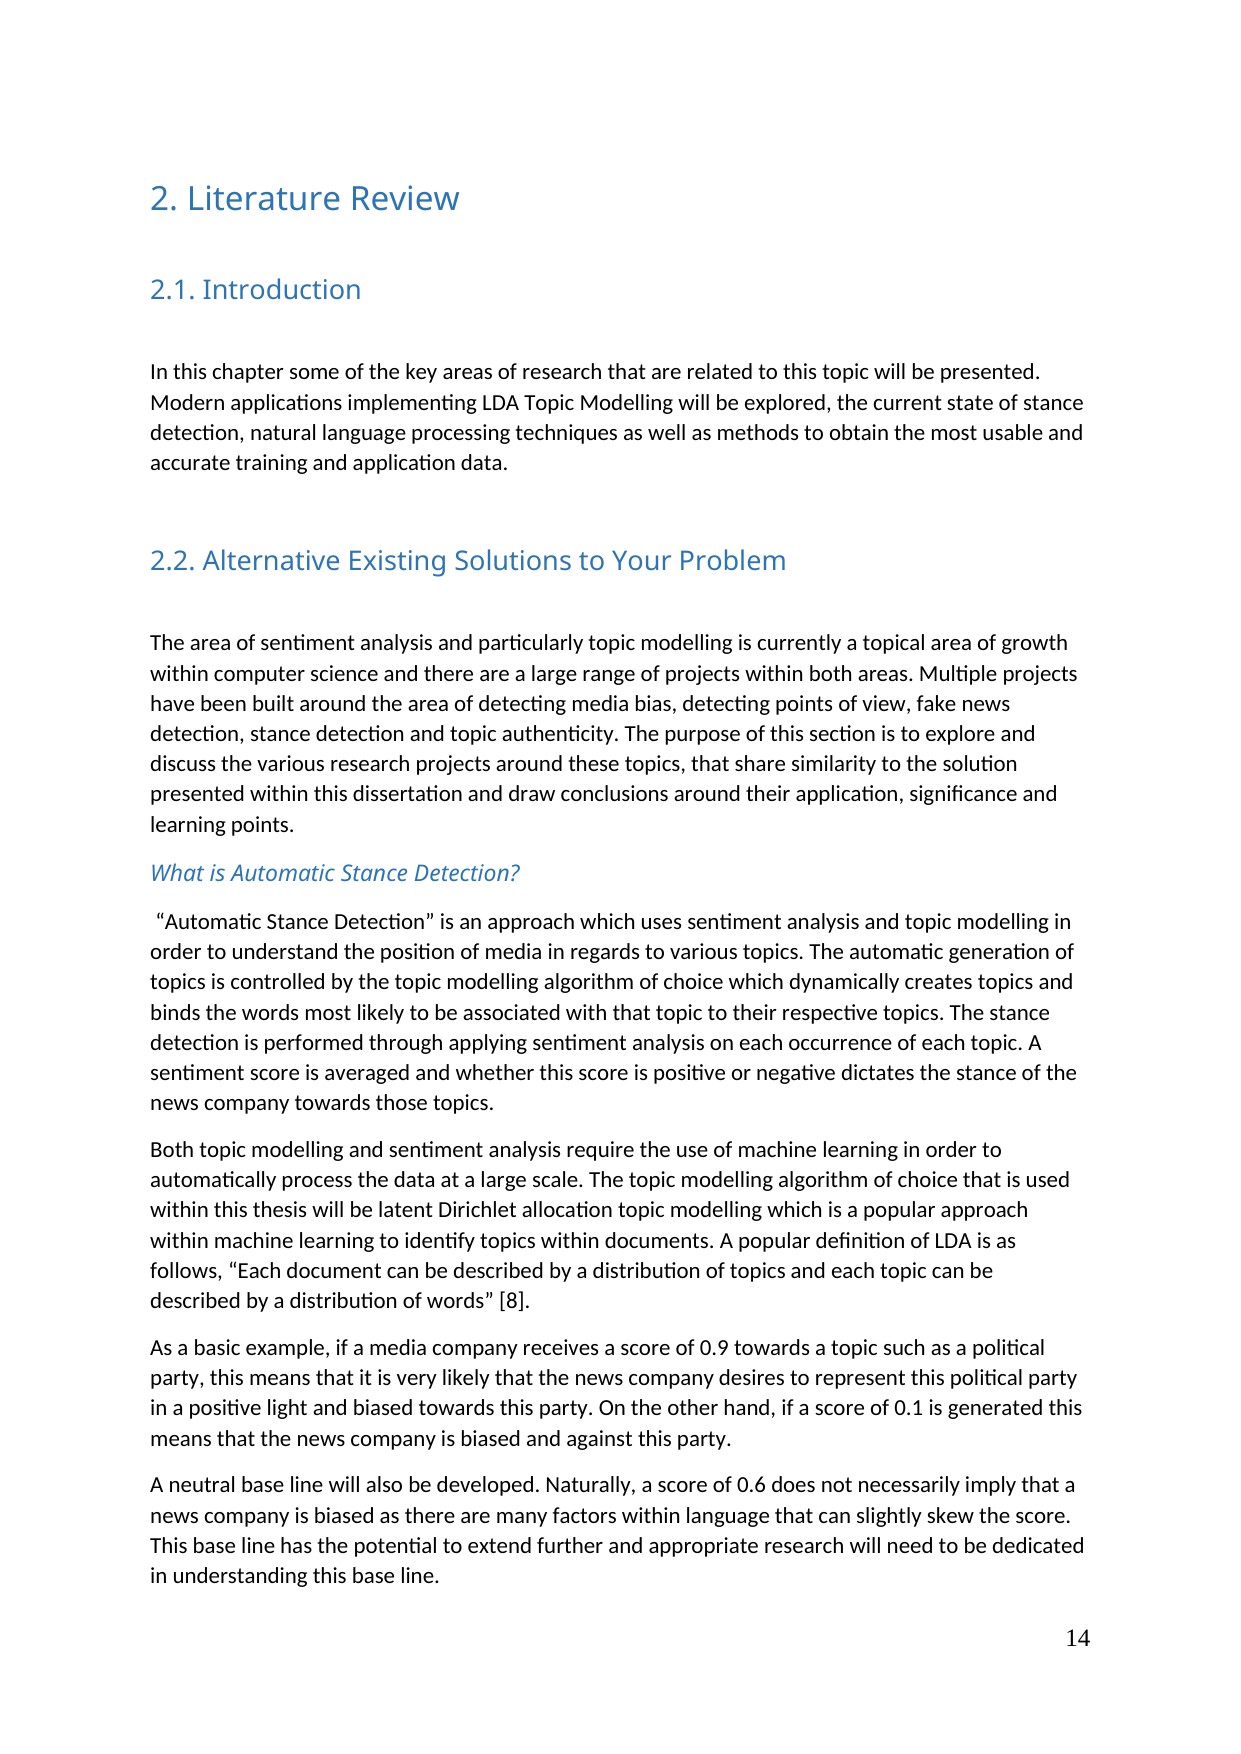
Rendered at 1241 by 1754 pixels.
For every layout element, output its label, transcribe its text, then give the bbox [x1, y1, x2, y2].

text Both topic modelling and sentiment analysis require the use of machine learning in order to automatically process the data at a large scale. The topic modelling algorithm of choice that is used within this thesis will be latent Dirichlet allocation topic modelling which is a popular approach within machine learning to identify topics within documents. A popular definition of LDA is as follows, “Each document can be described by a distribution of topics and each topic can be described by a distribution of words” [8]. [150, 1135, 1090, 1314]
text “Automatic Stance Detection” is an approach which uses sentiment analysis and topic modelling in order to understand the position of media in regards to various topics. The automatic generation of topics is controlled by the topic modelling algorithm of choice which dynamically creates topics and binds the words most likely to be associated with that topic to their respective topics. The stance detection is performed through applying sentiment analysis on each occurrence of each topic. A sentiment score is averaged and whether this score is positive or negative dictates the stance of the news company towards those topics. [150, 907, 1090, 1116]
subtitle 2. Literature Review [150, 175, 1090, 220]
subtitle 2.2. Alternative Existing Solutions to Your Problem [150, 542, 1090, 579]
text A neutral base line will also be developed. Naturally, a score of 0.6 does not necessarily imply that a news company is biased as there are many factors within language that can slightly skew the score. This base line has the potential to extend further and appropriate research will need to be dedicated in understanding this base line. [150, 1471, 1090, 1589]
subtitle 2.1. Introduction [150, 271, 1090, 308]
text What is Automatic Stance Detection? [150, 857, 1090, 888]
text As a basic example, if a media company receives a score of 0.9 towards a topic such as a political party, this means that it is very likely that the news company desires to represent this political party in a positive light and biased towards this party. On the other hand, if a score of 0.1 is generated this means that the news company is biased and against this party. [150, 1333, 1090, 1452]
text In this chapter some of the key areas of research that are related to this topic will be presented. Modern applications implementing LDA Topic Modelling will be explored, the current state of stance detection, natural language processing techniques as well as methods to obtain the most usable and accurate training and application data. [150, 357, 1090, 476]
text The area of sentiment analysis and particularly topic modelling is currently a topical area of growth within computer science and there are a large range of projects within both areas. Multiple projects have been built around the area of detecting media bias, detecting points of view, fake news detection, stance detection and topic authenticity. The purpose of this section is to explore and discuss the various research projects around these topics, that share similarity to the solution presented within this dissertation and draw conclusions around their application, significance and learning points. [150, 628, 1090, 838]
